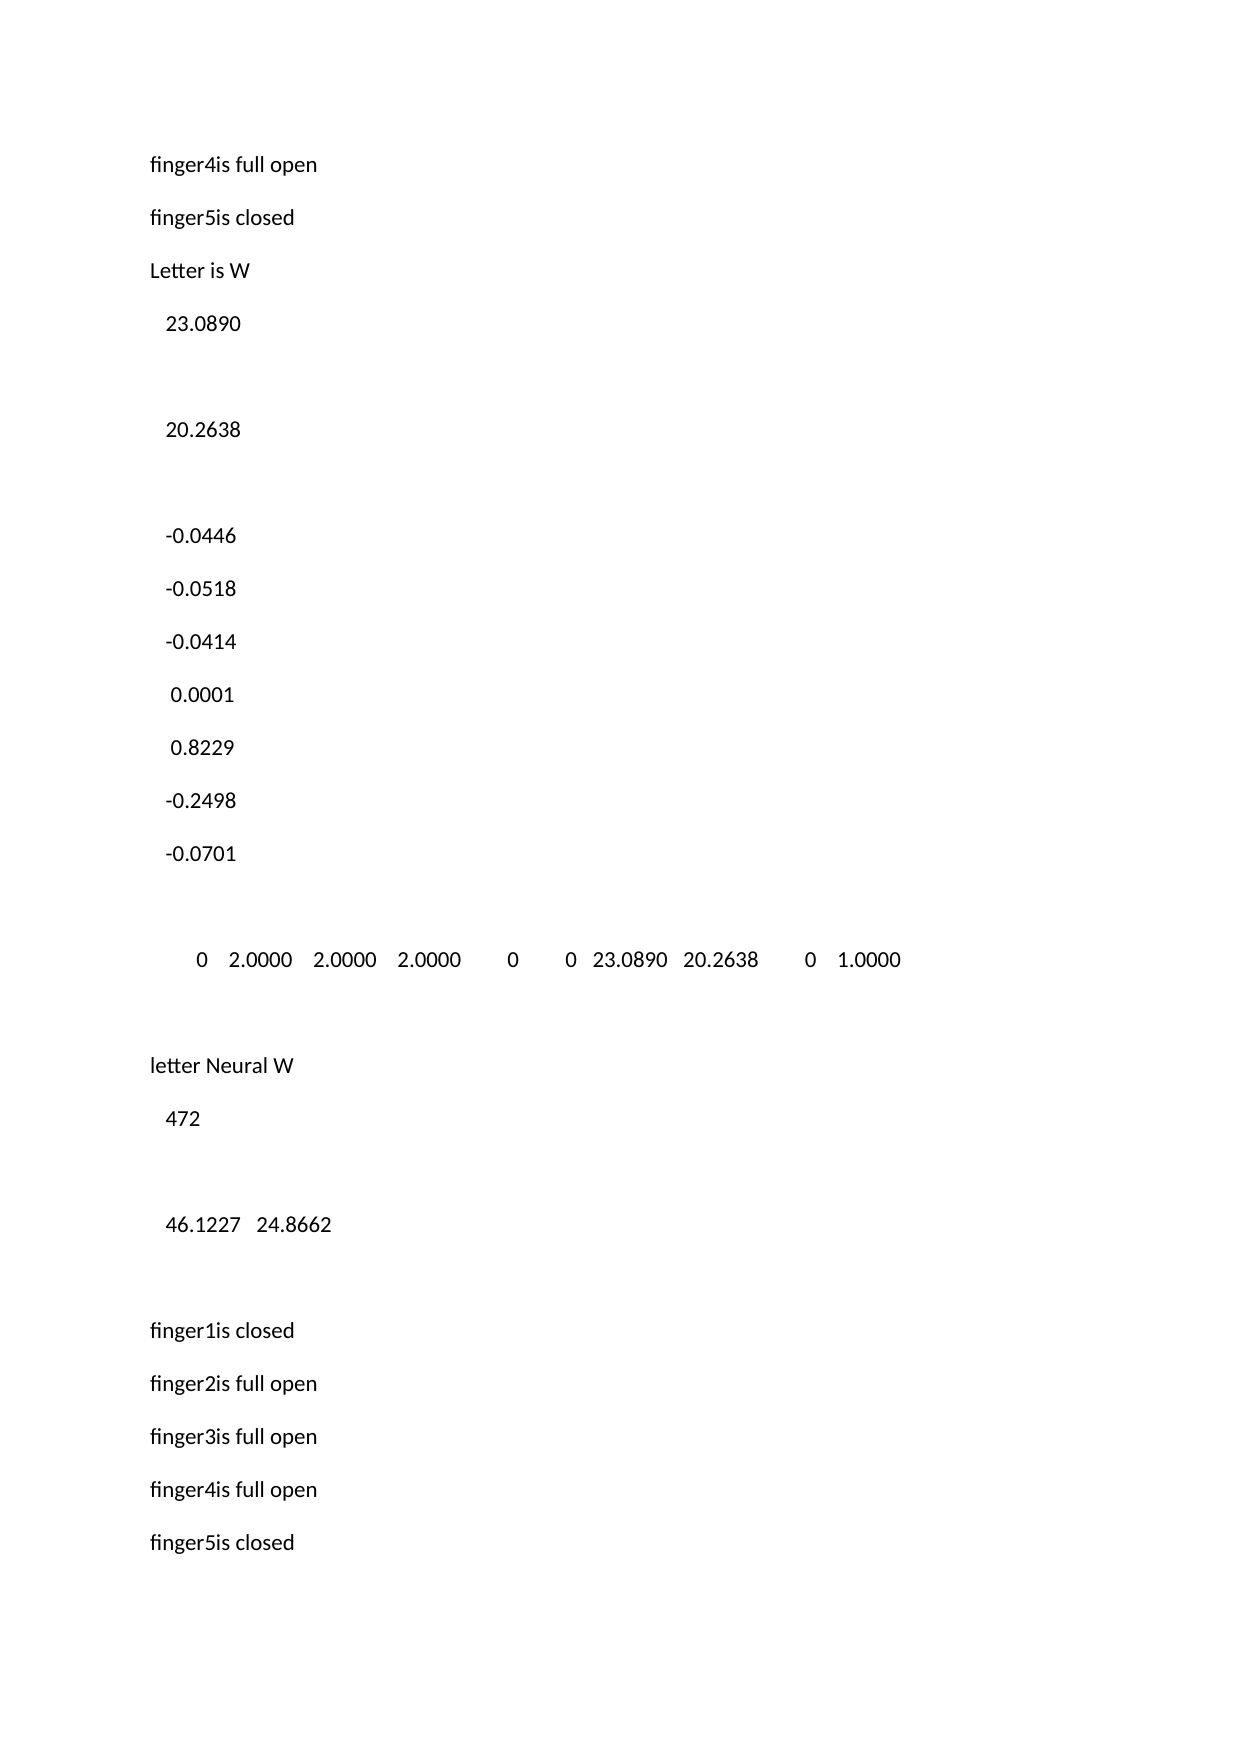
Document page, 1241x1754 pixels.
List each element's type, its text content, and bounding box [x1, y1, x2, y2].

text 472 [150, 1104, 1090, 1132]
text finger3is full open [150, 1422, 1090, 1451]
text Letter is W [150, 256, 1090, 284]
text -0.2498 [150, 786, 1090, 814]
text finger5is closed [150, 1528, 1090, 1557]
text 0.8229 [150, 733, 1090, 761]
text letter Neural W [150, 1051, 1090, 1079]
text 23.0890 [150, 309, 1090, 337]
text finger4is full open [150, 150, 1090, 178]
text finger2is full open [150, 1369, 1090, 1397]
text 0 2.0000 2.0000 2.0000 0 0 23.0890 20.2638 0 1.0000 [150, 945, 1090, 973]
text 20.2638 [150, 415, 1090, 443]
text finger4is full open [150, 1476, 1090, 1503]
text -0.0518 [150, 574, 1090, 602]
text 46.1227 24.8662 [150, 1210, 1090, 1238]
text 0.0001 [150, 680, 1090, 708]
text -0.0446 [150, 521, 1090, 549]
text finger1is closed [150, 1316, 1090, 1344]
text -0.0414 [150, 627, 1090, 655]
text finger5is closed [150, 203, 1090, 231]
text -0.0701 [150, 839, 1090, 867]
